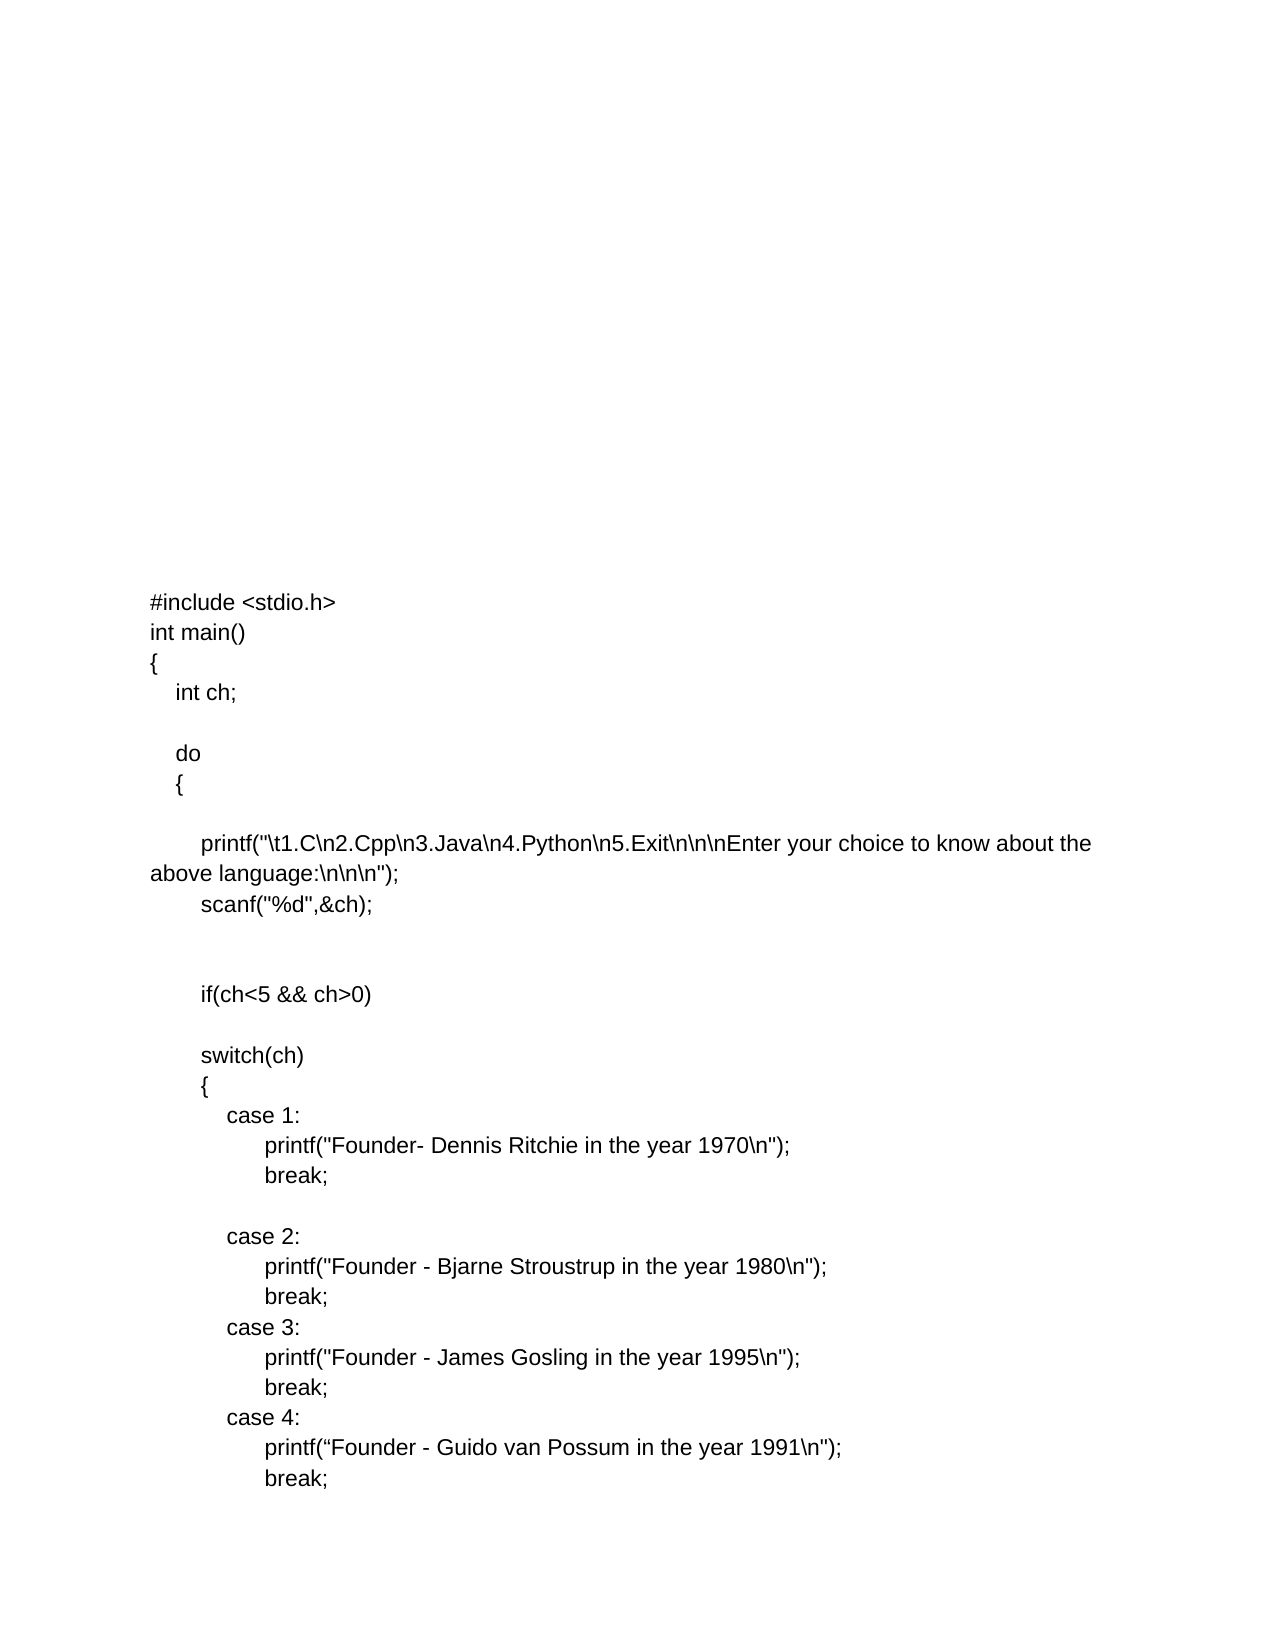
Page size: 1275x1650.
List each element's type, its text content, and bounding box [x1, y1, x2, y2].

text int main() [150, 619, 1125, 645]
text #include <stdio.h> [150, 588, 1125, 615]
text printf("Founder - Bjarne Stroustrup in the year 1980\n"); [150, 1253, 1125, 1279]
text int ch; [150, 679, 1125, 706]
text case 4: [150, 1404, 1125, 1431]
text do [150, 739, 1125, 766]
text { [150, 649, 1125, 675]
text printf("Founder- Dennis Ritchie in the year 1970\n"); [150, 1132, 1125, 1159]
text break; [150, 1464, 1125, 1491]
text break; [150, 1374, 1125, 1400]
text case 3: [150, 1313, 1125, 1340]
text printf("Founder - James Gosling in the year 1995\n"); [150, 1344, 1125, 1370]
text { [150, 1072, 1125, 1098]
text case 1: [150, 1102, 1125, 1128]
text break; [150, 1283, 1125, 1310]
text { [150, 770, 1125, 796]
text if(ch<5 && ch>0) [150, 981, 1125, 1008]
text case 2: [150, 1223, 1125, 1249]
text scanf("%d",&ch); [150, 891, 1125, 917]
text printf("\t1.C\n2.Cpp\n3.Java\n4.Python\n5.Exit\n\n\nEnter your choice to know about the above language:\n\n\n"); [150, 830, 1125, 887]
text printf(“Founder - Guido van Possum in the year 1991\n"); [150, 1434, 1125, 1461]
text switch(ch) [150, 1042, 1125, 1068]
text break; [150, 1162, 1125, 1189]
